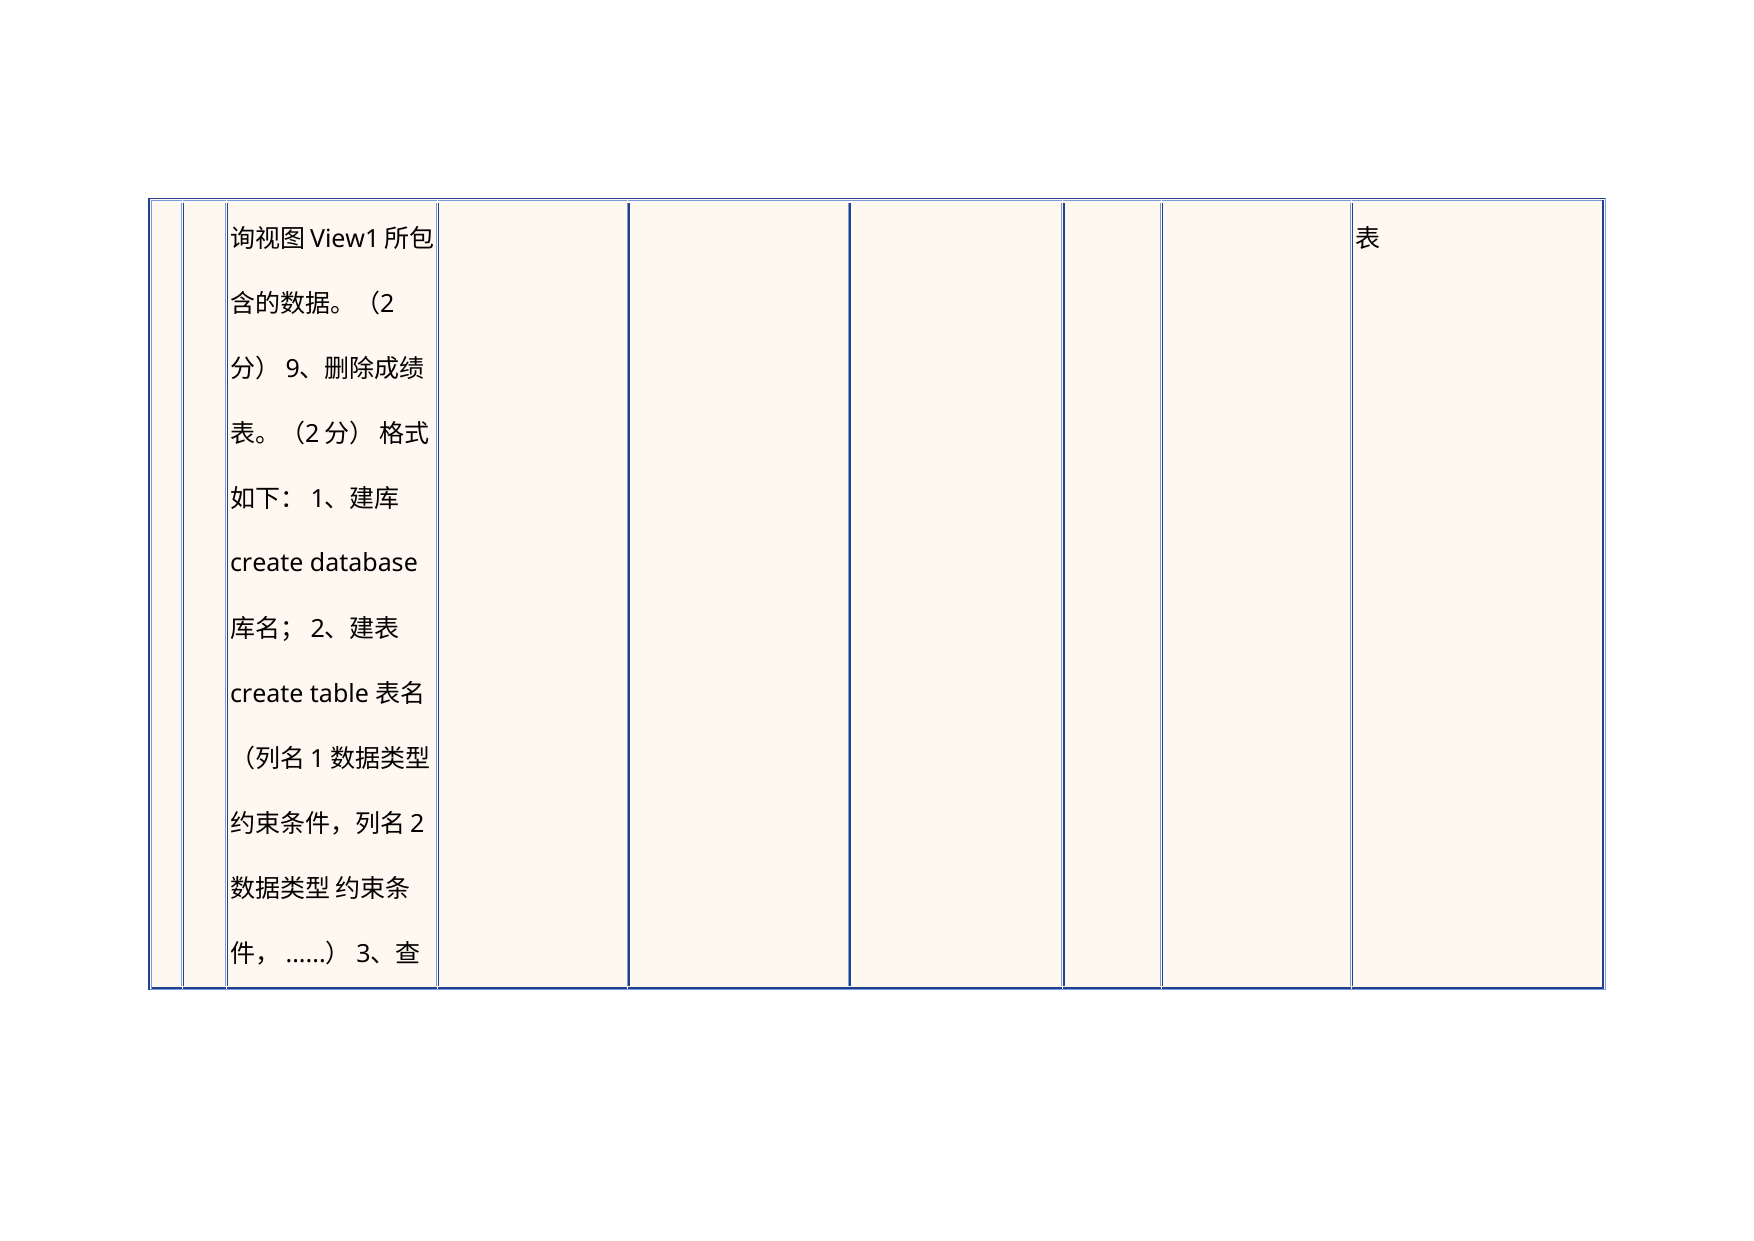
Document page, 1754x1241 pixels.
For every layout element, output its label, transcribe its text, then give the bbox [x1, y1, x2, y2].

table_cell 6 [183, 201, 227, 987]
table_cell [1352, 201, 1602, 987]
table_cell [849, 199, 1063, 987]
table_cell 10 [152, 201, 182, 987]
table_cell [628, 201, 849, 987]
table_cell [227, 201, 437, 987]
table_cell [438, 199, 628, 987]
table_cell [1161, 201, 1352, 987]
table_cell [1063, 201, 1161, 987]
